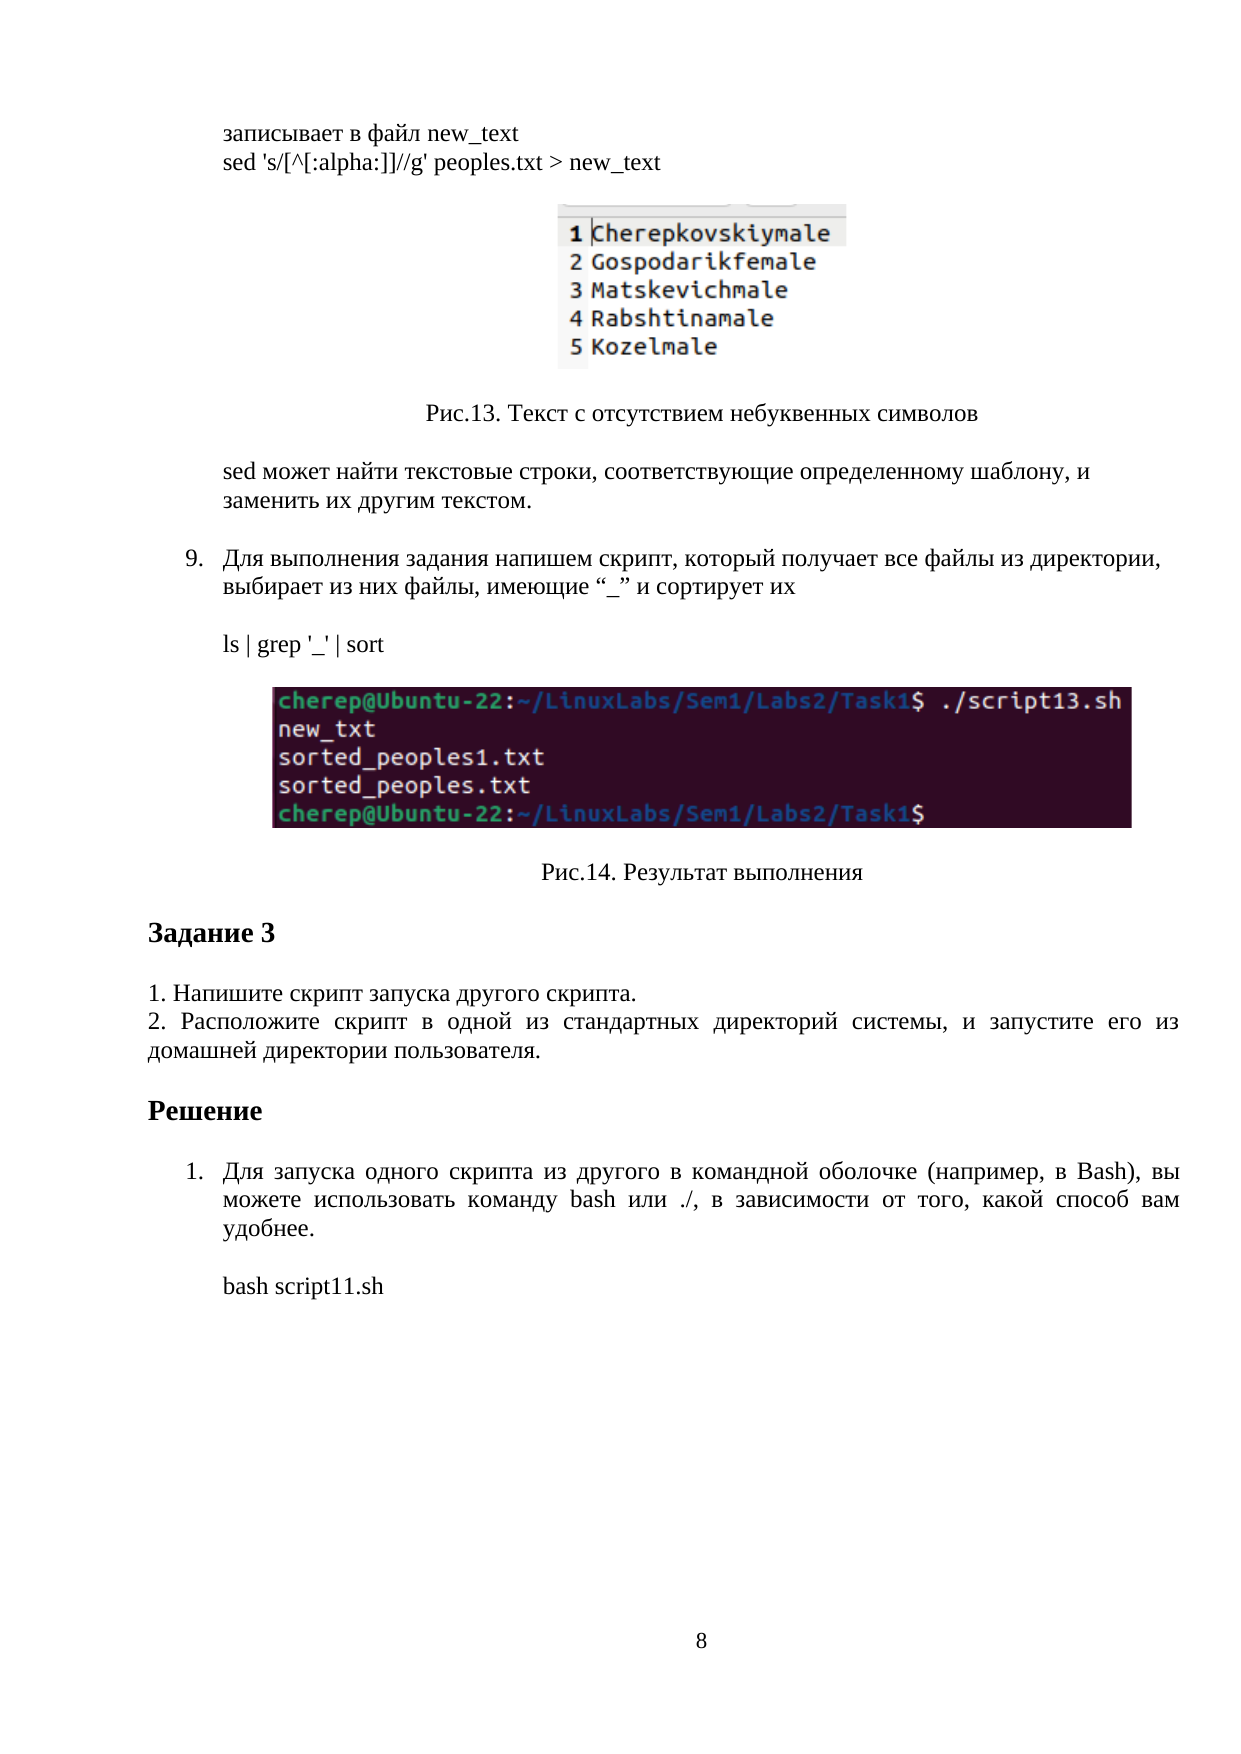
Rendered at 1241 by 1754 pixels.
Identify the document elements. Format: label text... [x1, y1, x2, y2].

text Задание 3 [148, 915, 1181, 948]
picture [272, 687, 1132, 828]
text bash script11.sh [223, 1271, 1181, 1299]
picture [557, 204, 847, 369]
text 2. Расположите скрипт в одной из стандартных директорий системы, и запустите его из домашней директории пользователя. [148, 1006, 1181, 1064]
text ls | grep '_' | sort [223, 629, 1181, 658]
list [185, 118, 1181, 176]
text sed может найти текстовые строки, соответствующие определенному шаблону, и заменить их другим текстом. [223, 456, 1181, 513]
text Рис.13. Текст с отсутствием небуквенных символов [223, 398, 1181, 427]
text Решение [148, 1093, 1181, 1127]
list Для выполнения задания напишем скрипт, который получает все файлы из директории, выбирает из них файлы, имеющие “_” и сортирует их [185, 543, 1181, 600]
text Рис.14. Результат выполнения [223, 857, 1181, 886]
text 1. Напишите скрипт запуска другого скрипта. [148, 978, 1181, 1006]
list Для запуска одного скрипта из другого в командной оболочке (например, в Bash), вы можете использовать команду bash или ./, в зависимости от того, какой способ вам удобнее. [185, 1156, 1181, 1242]
